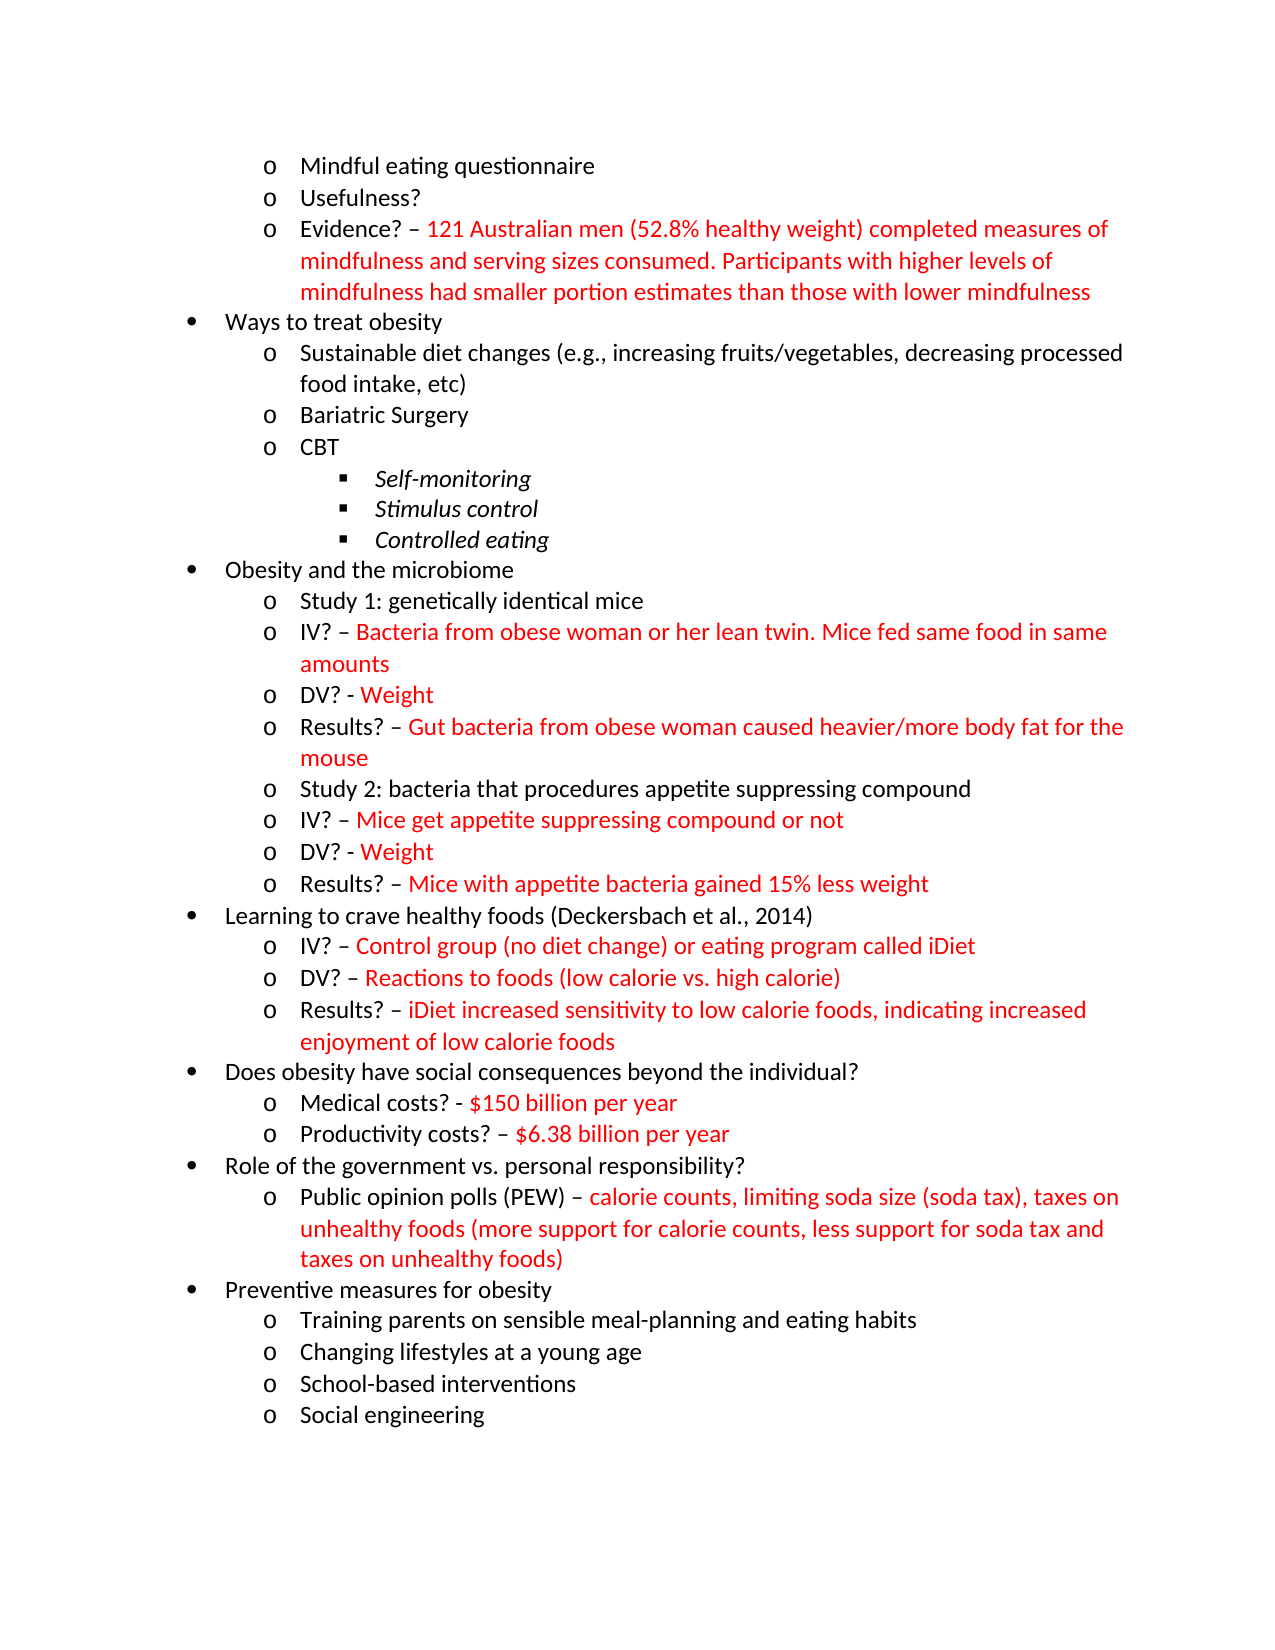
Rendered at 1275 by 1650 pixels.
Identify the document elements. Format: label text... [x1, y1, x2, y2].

list Public opinion polls (PEW) – calorie counts, limiting soda size (soda tax), taxes on unhealthy foods (more support for calorie counts, less support for soda tax and taxes on unhealthy foods) [262, 1181, 1125, 1274]
list Evidence? – 121 Australian men (52.8% healthy weight) completed measures of mindfulness and serving sizes consumed. Participants with higher levels of mindfulness had smaller portion estimates than those with lower mindfulness [262, 213, 1125, 306]
list Does obesity have social consequences beyond the individual? [187, 1056, 1125, 1087]
list Ways to treat obesity [187, 306, 1125, 337]
list IV? – Bacteria from obese woman or her lean twin. Mice fed same food in same amounts [262, 617, 1125, 679]
list DV? - Weight [262, 679, 1125, 711]
list Usefulness? [262, 182, 1125, 213]
list Learning to crave healthy foods (Deckersbach et al., 2014) [187, 900, 1125, 931]
list Role of the government vs. personal responsibility? [187, 1150, 1125, 1181]
list School-based interventions [262, 1368, 1125, 1399]
list Controlled eating [337, 524, 1125, 554]
list Training parents on sensible meal-planning and eating habits [262, 1304, 1125, 1336]
list Preventive measures for obesity [187, 1274, 1125, 1304]
list IV? – Mice get appetite suppressing compound or not [262, 805, 1125, 836]
list Changing lifestyles at a young age [262, 1336, 1125, 1368]
list Sustainable diet changes (e.g., increasing fruits/vegetables, decreasing processed food intake, etc) [262, 337, 1125, 399]
list Results? – Gut bacteria from obese woman caused heavier/more body fat for the mouse [262, 711, 1125, 773]
list Results? – Mice with appetite bacteria gained 15% less weight [262, 868, 1125, 900]
list DV? - Weight [262, 836, 1125, 868]
list DV? – Reactions to foods (low calorie vs. high calorie) [262, 962, 1125, 994]
list Stimulus control [337, 493, 1125, 524]
list Medical costs? - $150 billion per year [262, 1087, 1125, 1119]
list Self-monitoring [337, 463, 1125, 493]
list Study 1: genetically identical mice [262, 585, 1125, 617]
list Bariatric Surgery [262, 399, 1125, 431]
list CBT [262, 431, 1125, 463]
list IV? – Control group (no diet change) or eating program called iDiet [262, 931, 1125, 962]
list Obesity and the microbiome [187, 554, 1125, 585]
list Study 2: bacteria that procedures appetite suppressing compound [262, 773, 1125, 805]
list Results? – iDiet increased sensitivity to low calorie foods, indicating increased enjoyment of low calorie foods [262, 994, 1125, 1056]
list Mindful eating questionnaire [262, 150, 1125, 182]
list Social engineering [262, 1399, 1125, 1431]
list Productivity costs? – $6.38 billion per year [262, 1119, 1125, 1150]
